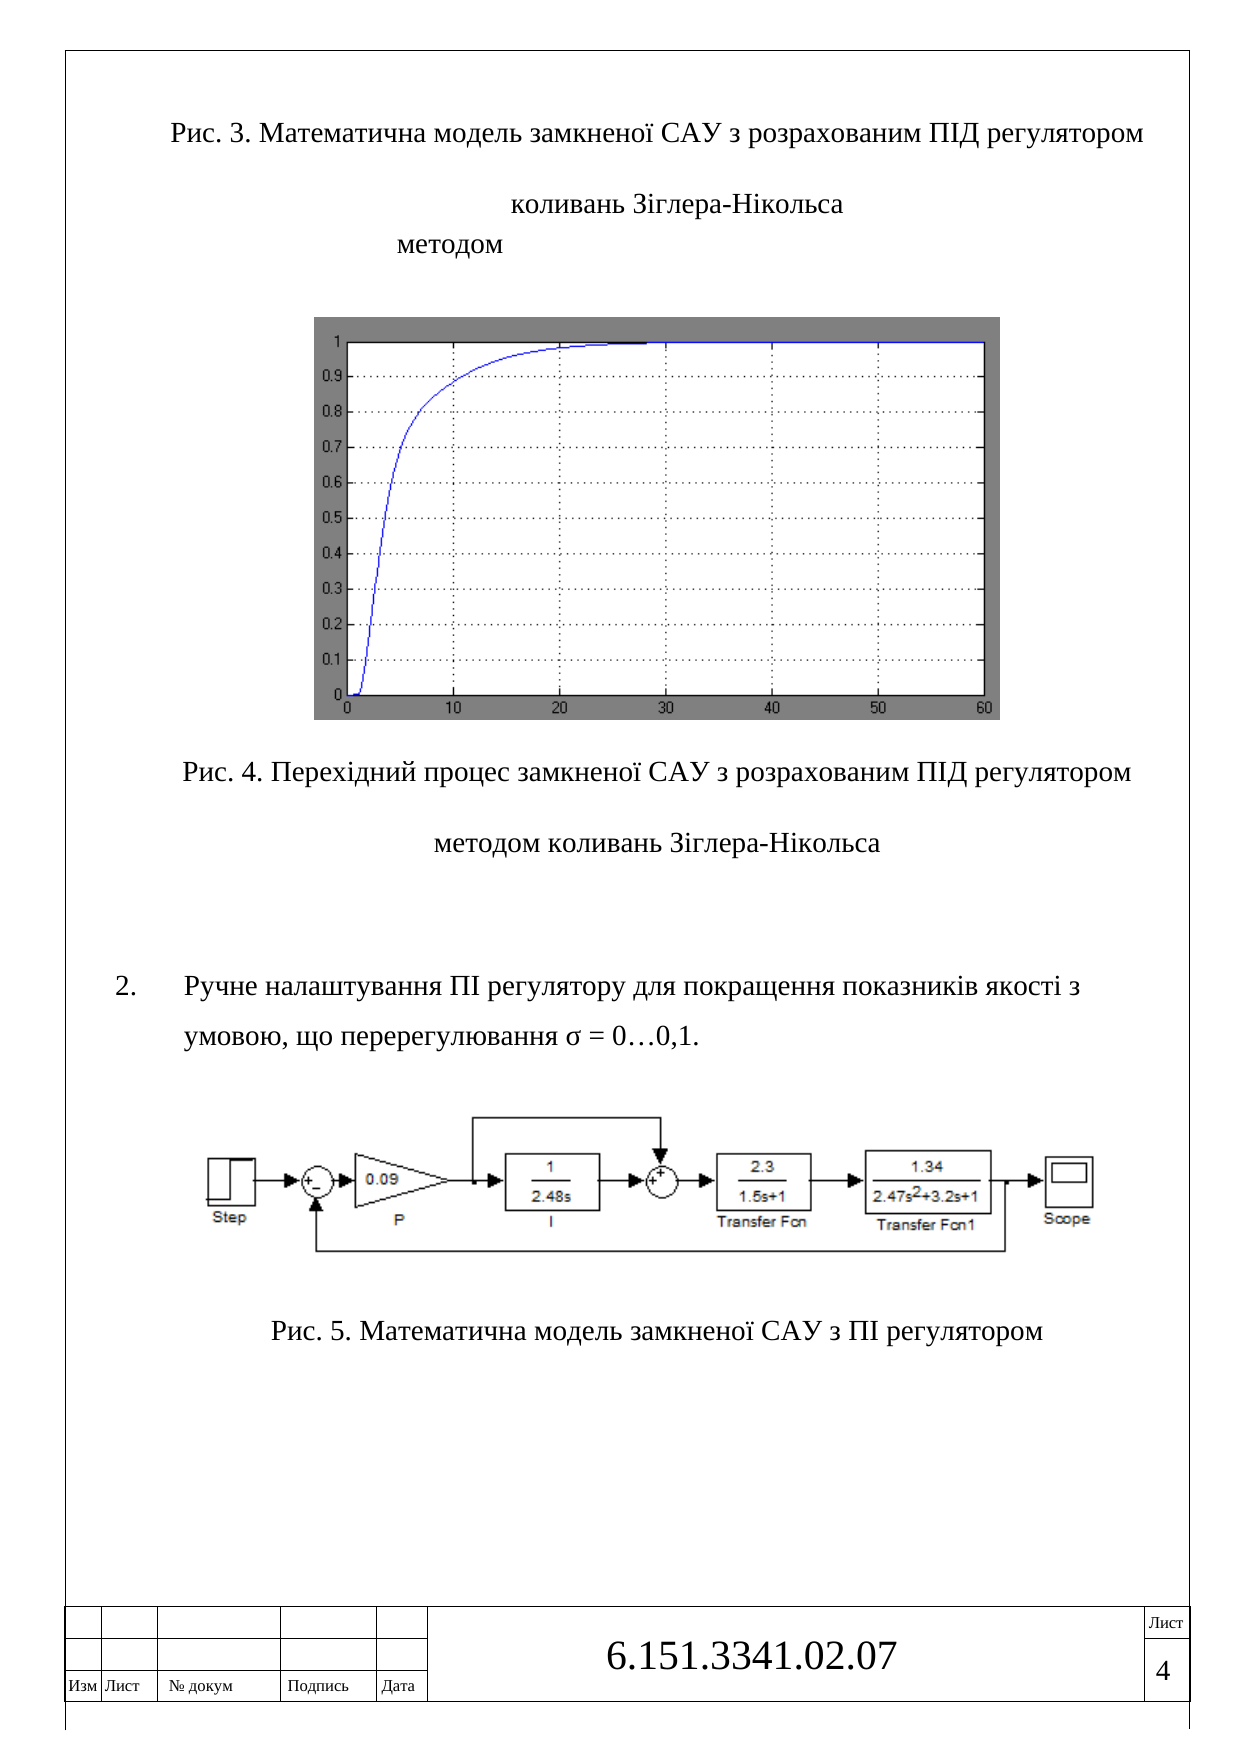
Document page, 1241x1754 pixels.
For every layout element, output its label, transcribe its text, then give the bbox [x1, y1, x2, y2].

picture [203, 1089, 1111, 1279]
list Ручне налаштування ПІ регулятору для покращення показників якості з умовою, що перерегулювання σ = 0…0,1. [115, 968, 1161, 1052]
text Рис. 4. Перехідний процес замкненої САУ з розрахованим ПІД регулятором [79, 754, 1161, 788]
picture [314, 317, 1000, 720]
text Рис. 5. Математична модель замкненої САУ з ПІ регулятором [79, 1313, 1161, 1347]
text методом коливань Зіглера-Нікольса [79, 825, 1161, 859]
text Рис. 3. Математична модель замкненої САУ з розрахованим ПІД регулятором методом коливань Зіглера-Нікольса [79, 75, 1161, 260]
